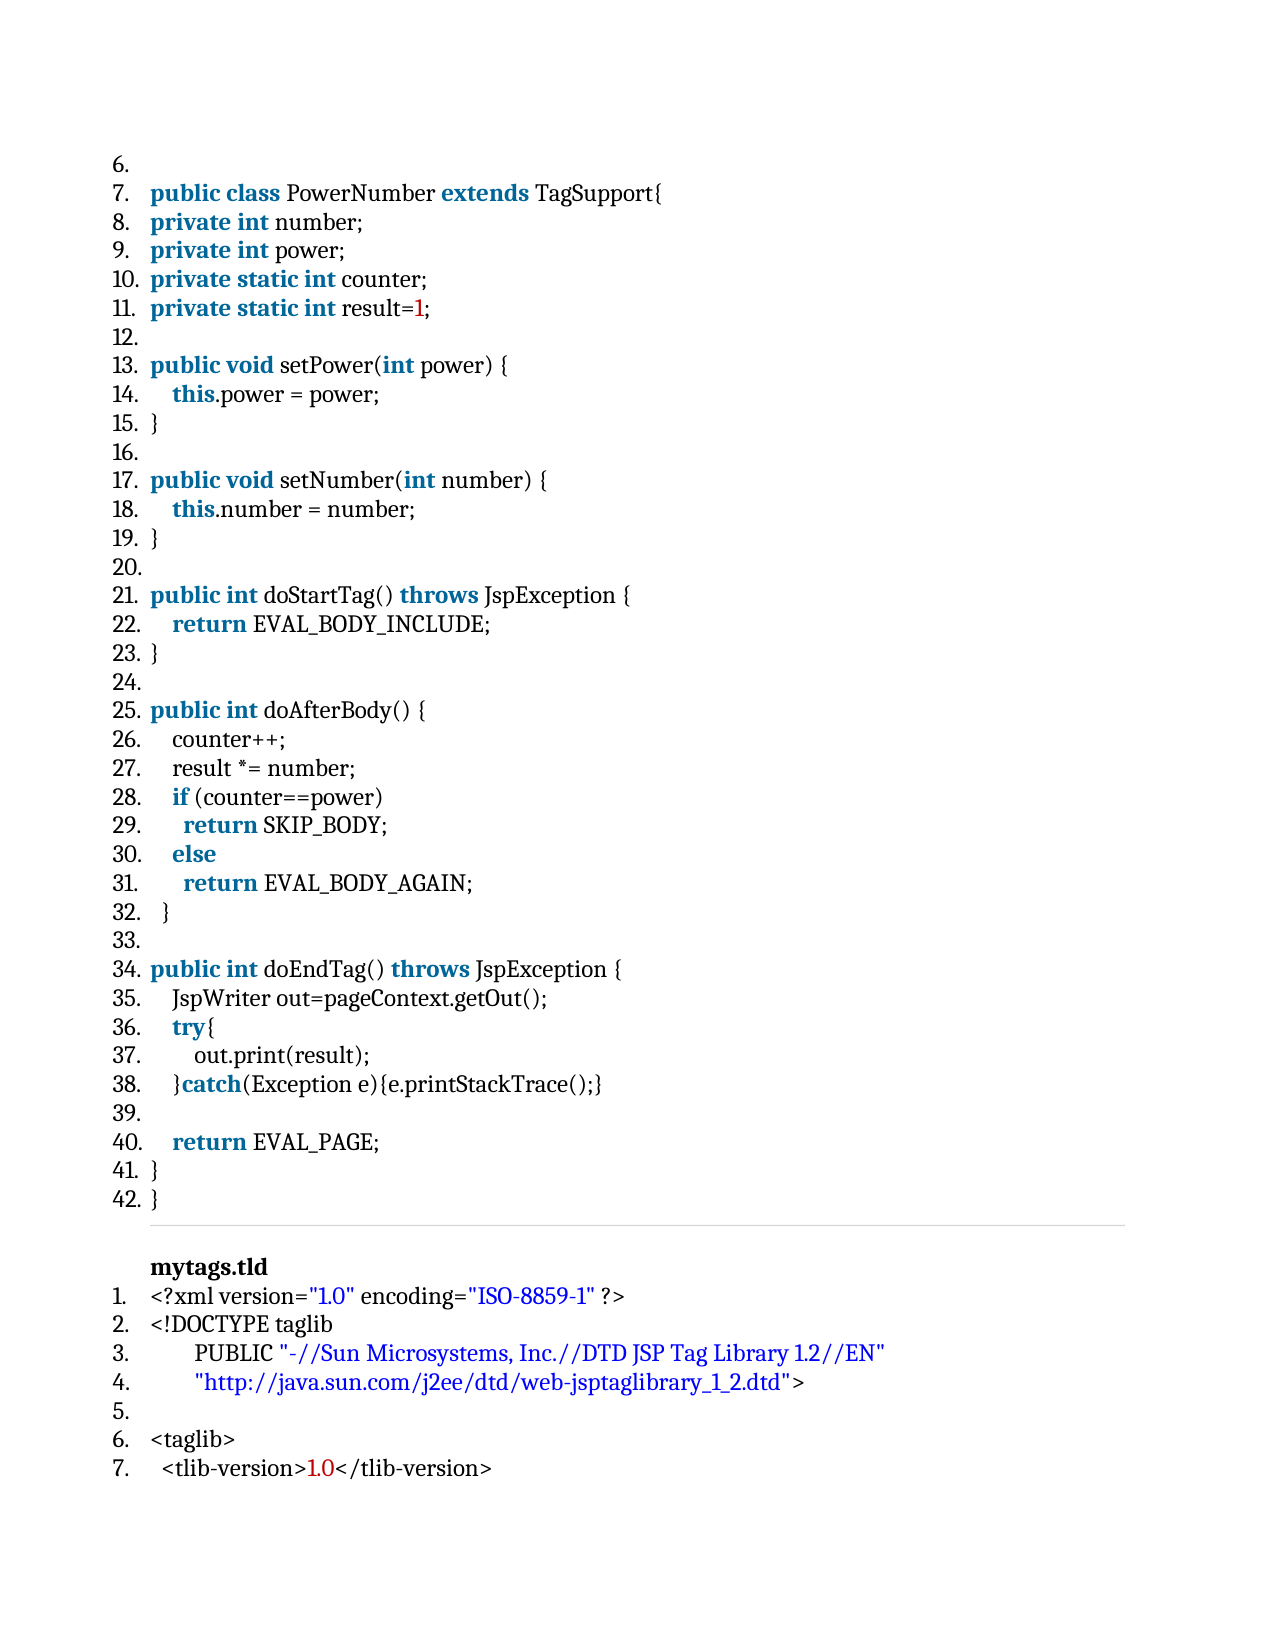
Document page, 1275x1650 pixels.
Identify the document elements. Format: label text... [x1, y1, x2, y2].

list result *= number; [112, 754, 1125, 782]
list } [112, 1185, 1125, 1214]
list private static int result=1; [112, 294, 1125, 322]
list public int doStartTag() throws JspException { [112, 581, 1125, 610]
list }catch(Exception e){e.printStackTrace();} [112, 1070, 1125, 1099]
list private int power; [112, 236, 1125, 265]
list PUBLIC "-//Sun Microsystems, Inc.//DTD JSP Tag Library 1.2//EN" [112, 1339, 1125, 1368]
list } [112, 1156, 1125, 1185]
list <!DOCTYPE taglib [112, 1310, 1125, 1339]
list out.print(result); [112, 1041, 1125, 1070]
list <taglib> [112, 1425, 1125, 1454]
list private static int counter; [112, 265, 1125, 294]
list public void setNumber(int number) { [112, 466, 1125, 495]
list <tlib-version>1.0</tlib-version> [112, 1454, 1125, 1483]
list return EVAL_BODY_INCLUDE; [112, 610, 1125, 639]
list public int doEndTag() throws JspException { [112, 955, 1125, 984]
list if (counter==power) [112, 782, 1125, 811]
list return EVAL_PAGE; [112, 1127, 1125, 1156]
list } [112, 409, 1125, 437]
list return SKIP_BODY; [112, 811, 1125, 840]
list private int number; [112, 207, 1125, 236]
list return EVAL_BODY_AGAIN; [112, 869, 1125, 897]
list } [112, 639, 1125, 667]
list public class PowerNumber extends TagSupport{ [112, 179, 1125, 207]
list JspWriter out=pageContext.getOut(); [112, 984, 1125, 1012]
list this.number = number; [112, 495, 1125, 524]
list counter++; [112, 725, 1125, 754]
list this.power = power; [112, 380, 1125, 409]
list } [112, 897, 1125, 926]
list public void setPower(int power) { [112, 351, 1125, 380]
list "http://java.sun.com/j2ee/dtd/web-jsptaglibrary_1_2.dtd"> [112, 1368, 1125, 1397]
list try{ [112, 1012, 1125, 1041]
list <?xml version="1.0" encoding="ISO-8859-1" ?> [112, 1282, 1125, 1310]
list public int doAfterBody() { [112, 696, 1125, 725]
text mytags.tld [150, 1253, 1125, 1282]
list else [112, 840, 1125, 869]
list } [112, 524, 1125, 552]
